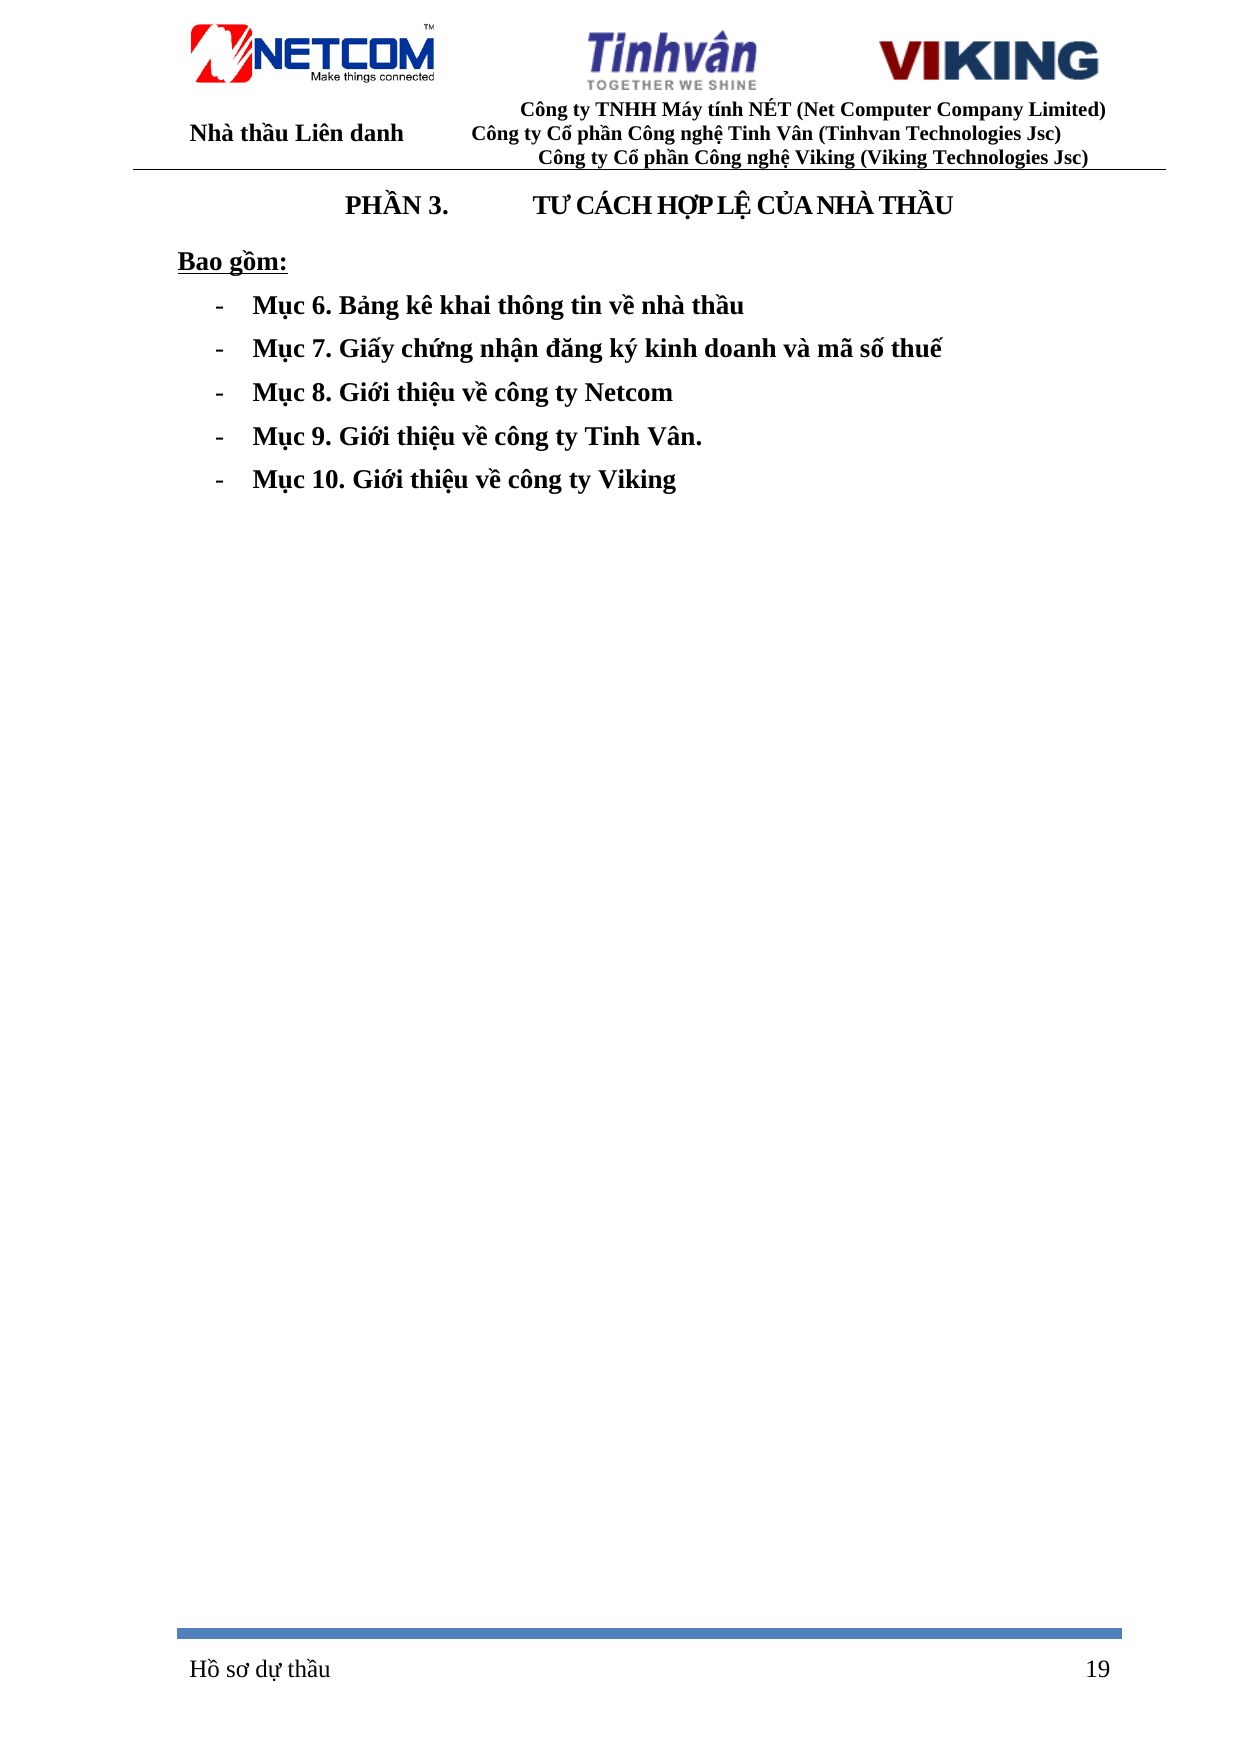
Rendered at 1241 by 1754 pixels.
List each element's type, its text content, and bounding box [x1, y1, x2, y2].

list Mục 9. Giới thiệu về công ty Tinh Vân. [215, 419, 1122, 451]
subtitle TƯ CÁCH HỢP LỆ CỦA NHÀ THẦU [177, 189, 1122, 221]
picture [587, 30, 757, 90]
list Mục 7. Giấy chứng nhận đăng ký kinh doanh và mã số thuế [215, 332, 1122, 364]
picture [190, 23, 434, 83]
list Mục 10. Giới thiệu về công ty Viking [215, 463, 1122, 494]
list Mục 6. Bảng kê khai thông tin về nhà thầu [215, 289, 1122, 320]
list Mục 8. Giới thiệu về công ty Netcom [215, 376, 1122, 407]
text Bao gồm: [177, 245, 1122, 277]
picture [878, 31, 1100, 93]
